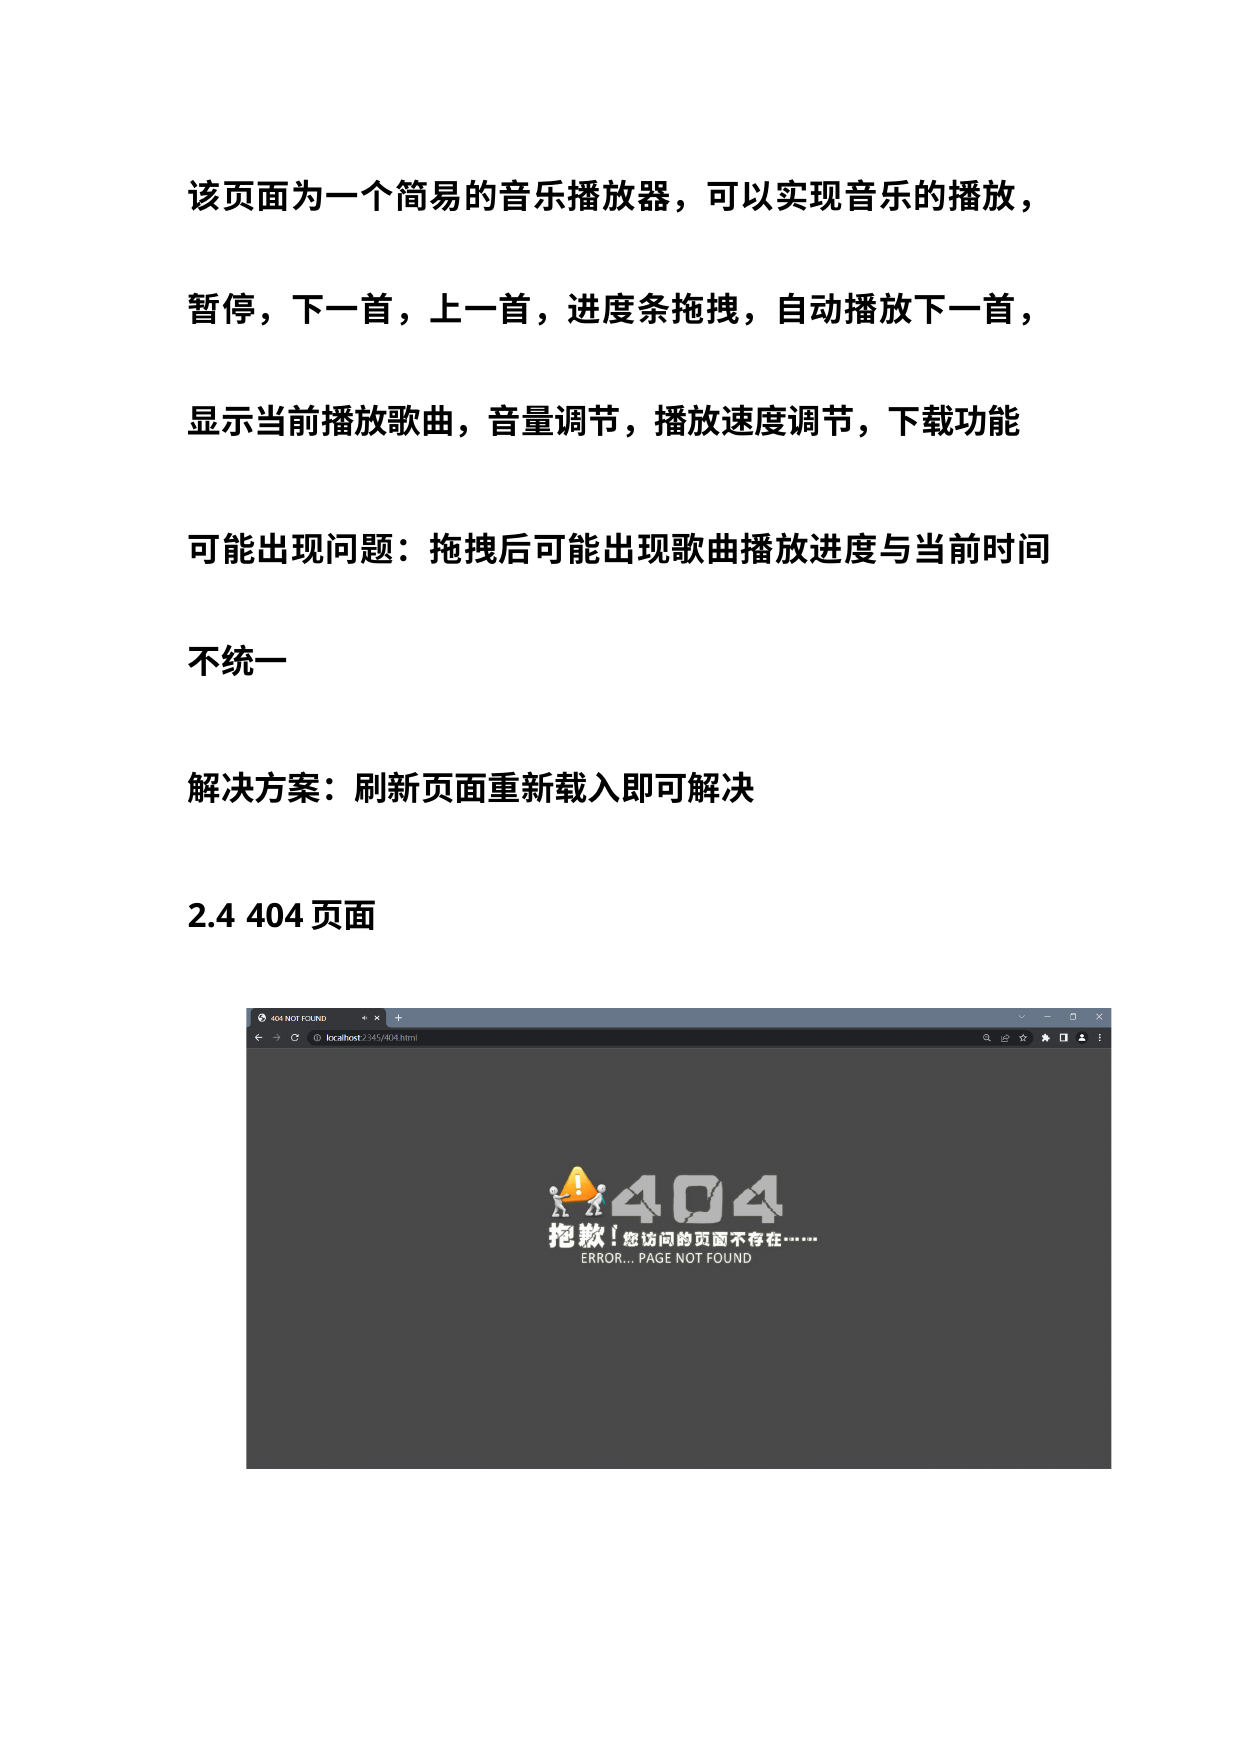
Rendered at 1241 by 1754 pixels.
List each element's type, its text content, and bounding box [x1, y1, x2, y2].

subtitle 解决方案：刷新页面重新载入即可解决 [187, 753, 1053, 818]
subtitle 404页面 [187, 881, 1053, 946]
subtitle 该页面为一个简易的音乐播放器，可以实现音乐的播放，暂停，下一首，上一首，进度条拖拽，自动播放下一首，显示当前播放歌曲，音量调节，播放速度调节，下载功能 [187, 162, 1053, 452]
subtitle 可能出现问题：拖拽后可能出现歌曲播放进度与当前时间不统一 [187, 514, 1053, 691]
picture [246, 1008, 1112, 1469]
